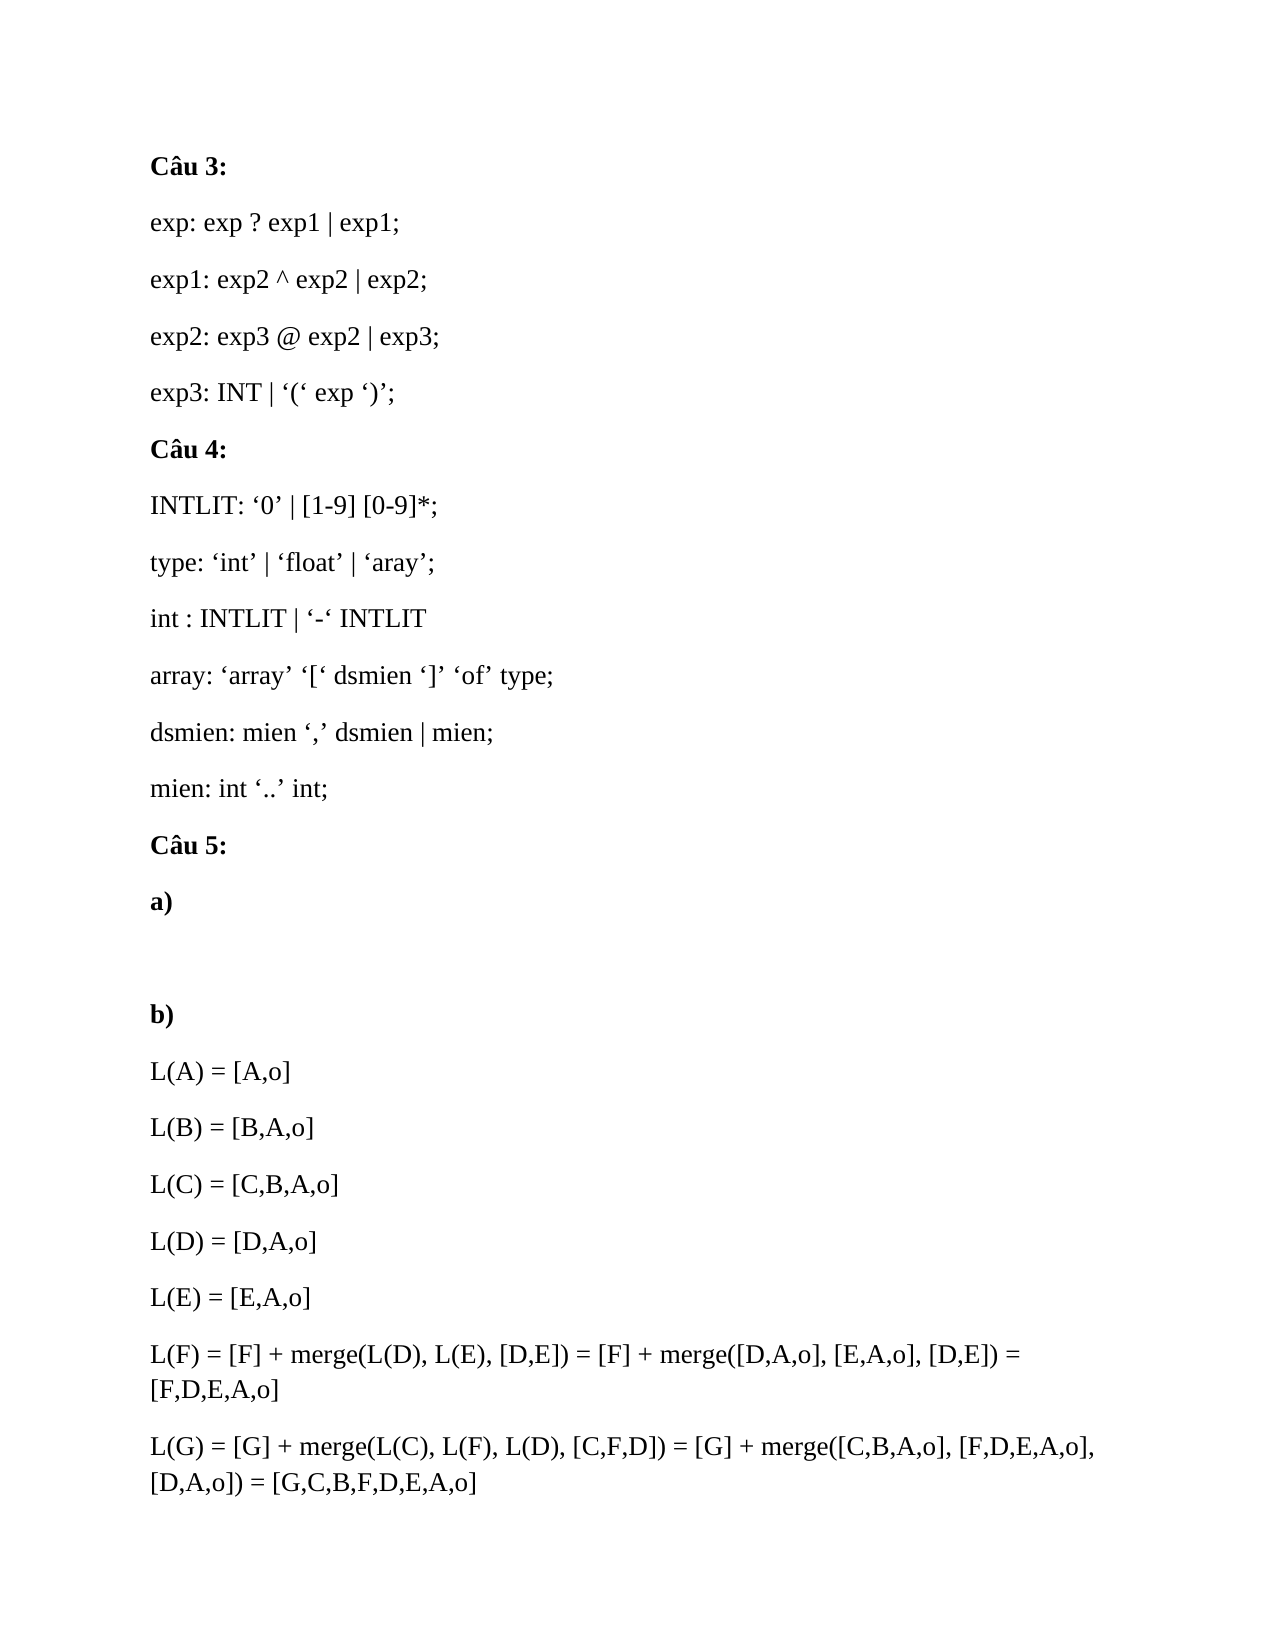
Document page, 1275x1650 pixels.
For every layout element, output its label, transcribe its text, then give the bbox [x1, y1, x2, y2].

text exp2: exp3 @ exp2 | exp3; [150, 320, 1125, 351]
text exp3: INT | ‘(‘ exp ‘)’; [150, 376, 1125, 407]
text L(C) = [C,B,A,o] [150, 1168, 1125, 1199]
text L(F) = [F] + merge(L(D), L(E), [D,E]) = [F] + merge([D,A,o], [E,A,o], [D,E]) = [F,D,E,A,o] [150, 1338, 1125, 1405]
text b) [150, 998, 1125, 1029]
text type: ‘int’ | ‘float’ | ‘aray’; [150, 546, 1125, 577]
text a) [150, 885, 1125, 916]
text exp: exp ? exp1 | exp1; [150, 207, 1125, 238]
text L(A) = [A,o] [150, 1055, 1125, 1086]
text dsmien: mien ‘,’ dsmien | mien; [150, 716, 1125, 747]
text Câu 3: [150, 150, 1125, 181]
text INTLIT: ‘0’ | [1-9] [0-9]*; [150, 489, 1125, 521]
text L(G) = [G] + merge(L(C), L(F), L(D), [C,F,D]) = [G] + merge([C,B,A,o], [F,D,E,A,o], [D,A,o]) = [G,C,B,F,D,E,A,o] [150, 1430, 1125, 1497]
text array: ‘array’ ‘[‘ dsmien ‘]’ ‘of’ type; [150, 659, 1125, 690]
text L(E) = [E,A,o] [150, 1281, 1125, 1312]
text L(B) = [B,A,o] [150, 1112, 1125, 1143]
text Câu 5: [150, 829, 1125, 860]
text mien: int ‘..’ int; [150, 772, 1125, 803]
text L(D) = [D,A,o] [150, 1225, 1125, 1256]
text exp1: exp2 ^ exp2 | exp2; [150, 263, 1125, 294]
text int : INTLIT | ‘-‘ INTLIT [150, 602, 1125, 634]
text Câu 4: [150, 433, 1125, 464]
